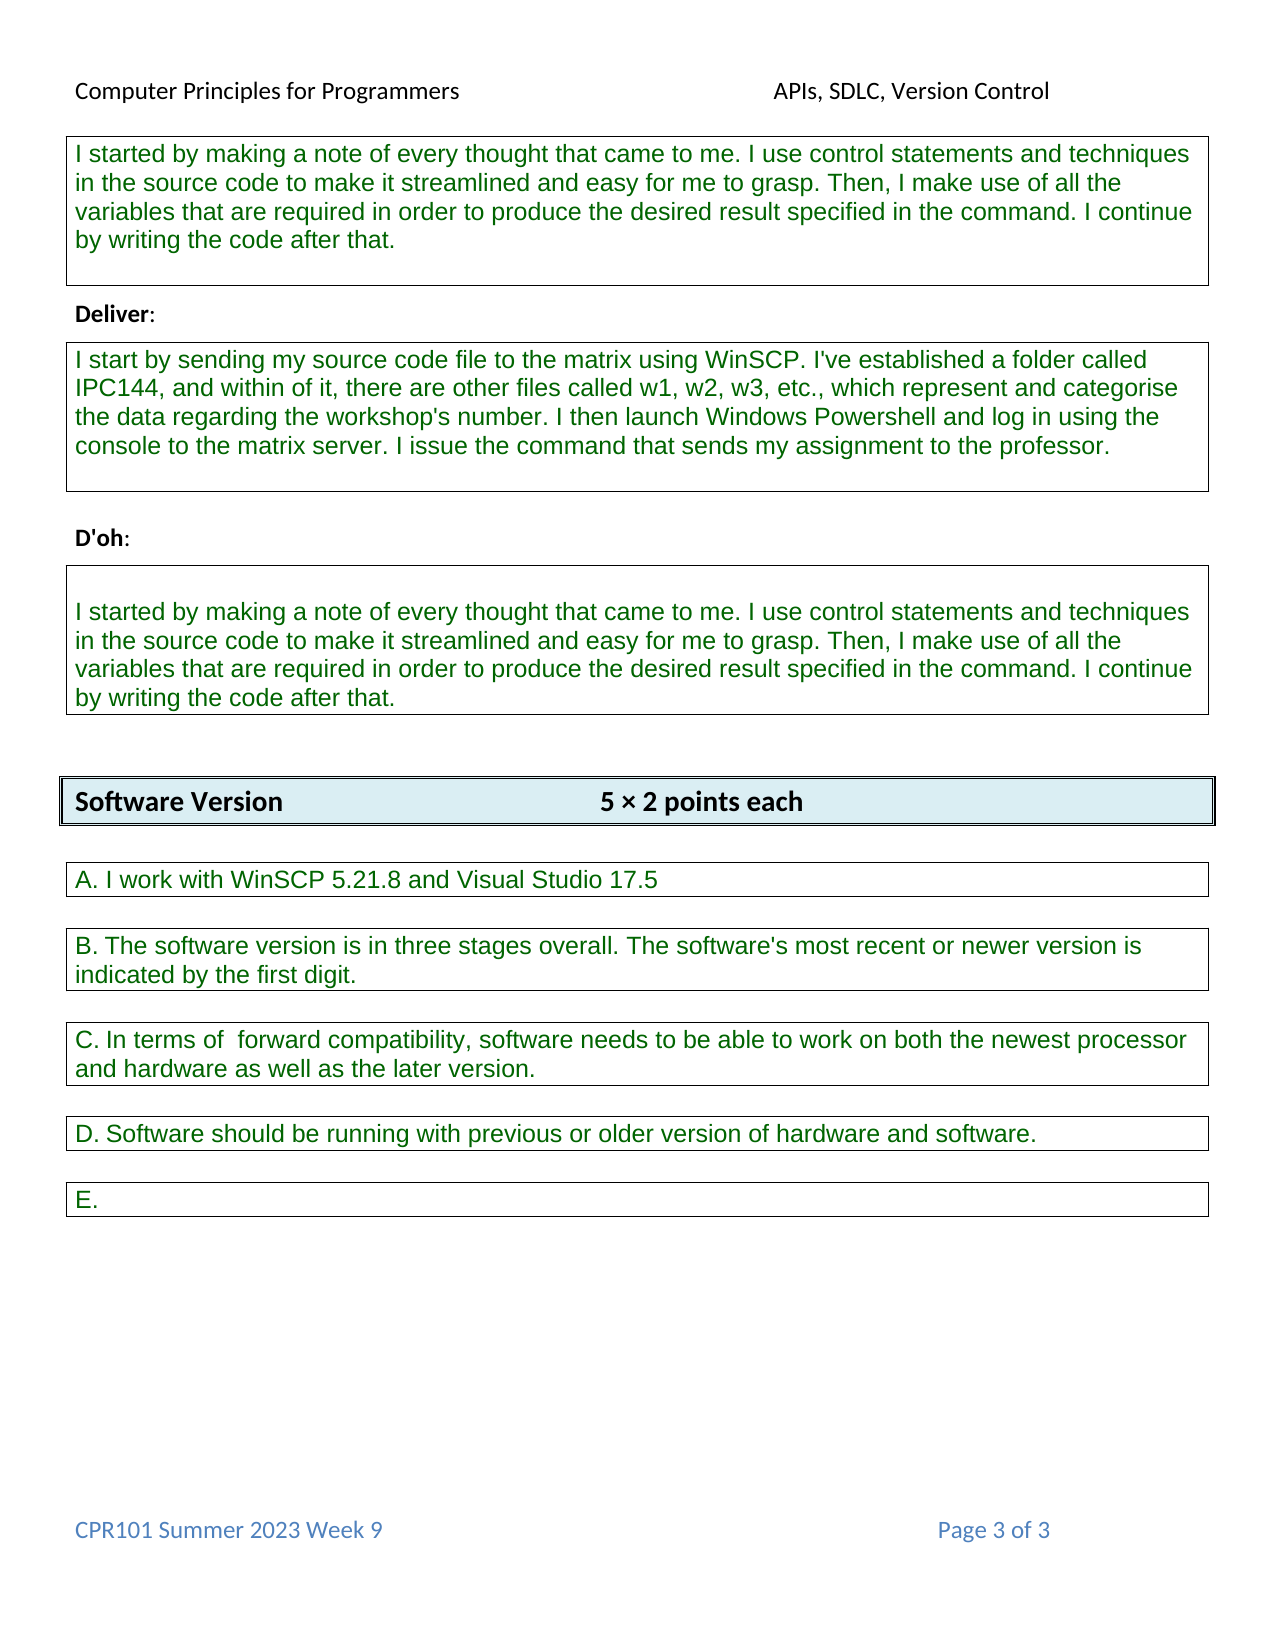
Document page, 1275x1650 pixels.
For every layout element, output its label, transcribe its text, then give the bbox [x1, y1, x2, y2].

text B. The software version is in three stages overall. The software's most recent or newer version is indicated by the first digit. [67, 929, 1208, 990]
text Deliver: [75, 298, 1200, 329]
text E. [67, 1183, 1208, 1216]
text I started by making a note of every thought that came to me. I use control statements and techniques in the source code to make it streamlined and easy for me to grasp. Then, I make use of all the variables that are required in order to produce the desired result specified in the command. I continue by writing the code after that. [67, 137, 1208, 254]
text C. In terms of forward compatibility, software needs to be able to work on both the newest processor and hardware as well as the later version. [67, 1023, 1208, 1085]
text A. I work with WinSCP 5.21.8 and Visual Studio 17.5 [67, 863, 1208, 896]
text D'oh: [75, 522, 1200, 553]
text I start by sending my source code file to the matrix using WinSCP. I've established a folder called IPC144, and within of it, there are other files called w1, w2, w3, etc., which represent and categorise the data regarding the workshop's number. I then launch Windows Powershell and log in using the console to the matrix server. I issue the command that sends my assignment to the professor. [67, 343, 1208, 460]
text I started by making a note of every thought that came to me. I use control statements and techniques in the source code to make it streamlined and easy for me to grasp. Then, I make use of all the variables that are required in order to produce the desired result specified in the command. I continue by writing the code after that. [67, 594, 1208, 714]
subtitle Software Version 5 × 2 points each [63, 779, 1212, 823]
text D. Software should be running with previous or older version of hardware and software. [67, 1117, 1208, 1150]
